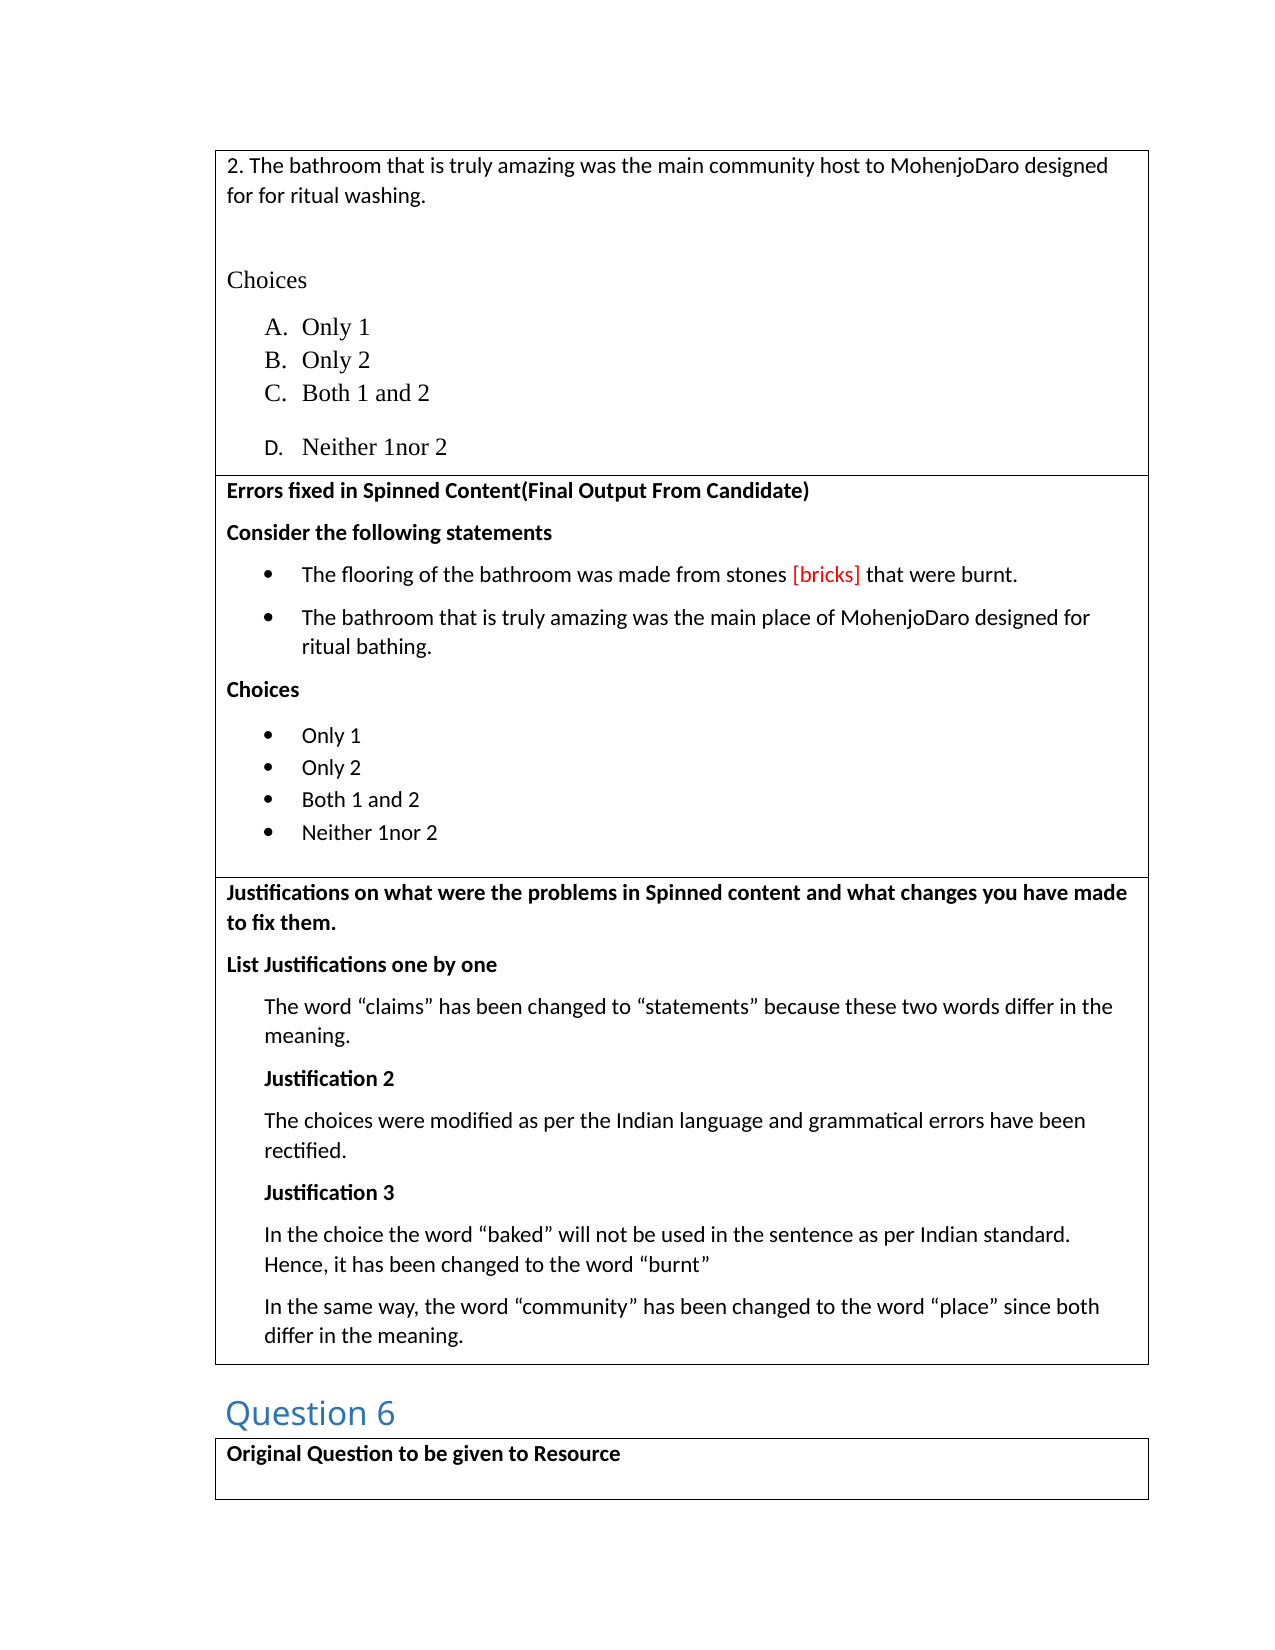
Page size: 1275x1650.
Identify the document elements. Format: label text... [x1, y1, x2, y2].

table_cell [216, 151, 1148, 475]
table_cell Errors fixed in Spinned Content(Final Output From Candidate) Consider the following statements The flooring of the bathroom was made from stones [bricks] that were burnt. The bathroom that is truly amazing was the main place of MohenjoDaro designed for ritual bathing. Choices Only 1 Only 2 Both 1 and 2 Neither 1nor 2 [216, 476, 1148, 877]
subtitle Question 6 [150, 1390, 1125, 1435]
table_cell Justifications on what were the problems in Spinned content and what changes you have made to fix them. List Justifications one by one The word “claims” has been changed to “statements” because these two words differ in the meaning. Justification 2 The choices were modified as per the Indian language and grammatical errors have been rectified. Justification 3 In the choice the word “baked” will not be used in the sentence as per Indian standard. Hence, it has been changed to the word “burnt” In the same way, the word “community” has been changed to the word “place” since both differ in the meaning. [216, 878, 1148, 1364]
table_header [216, 1439, 1148, 1499]
